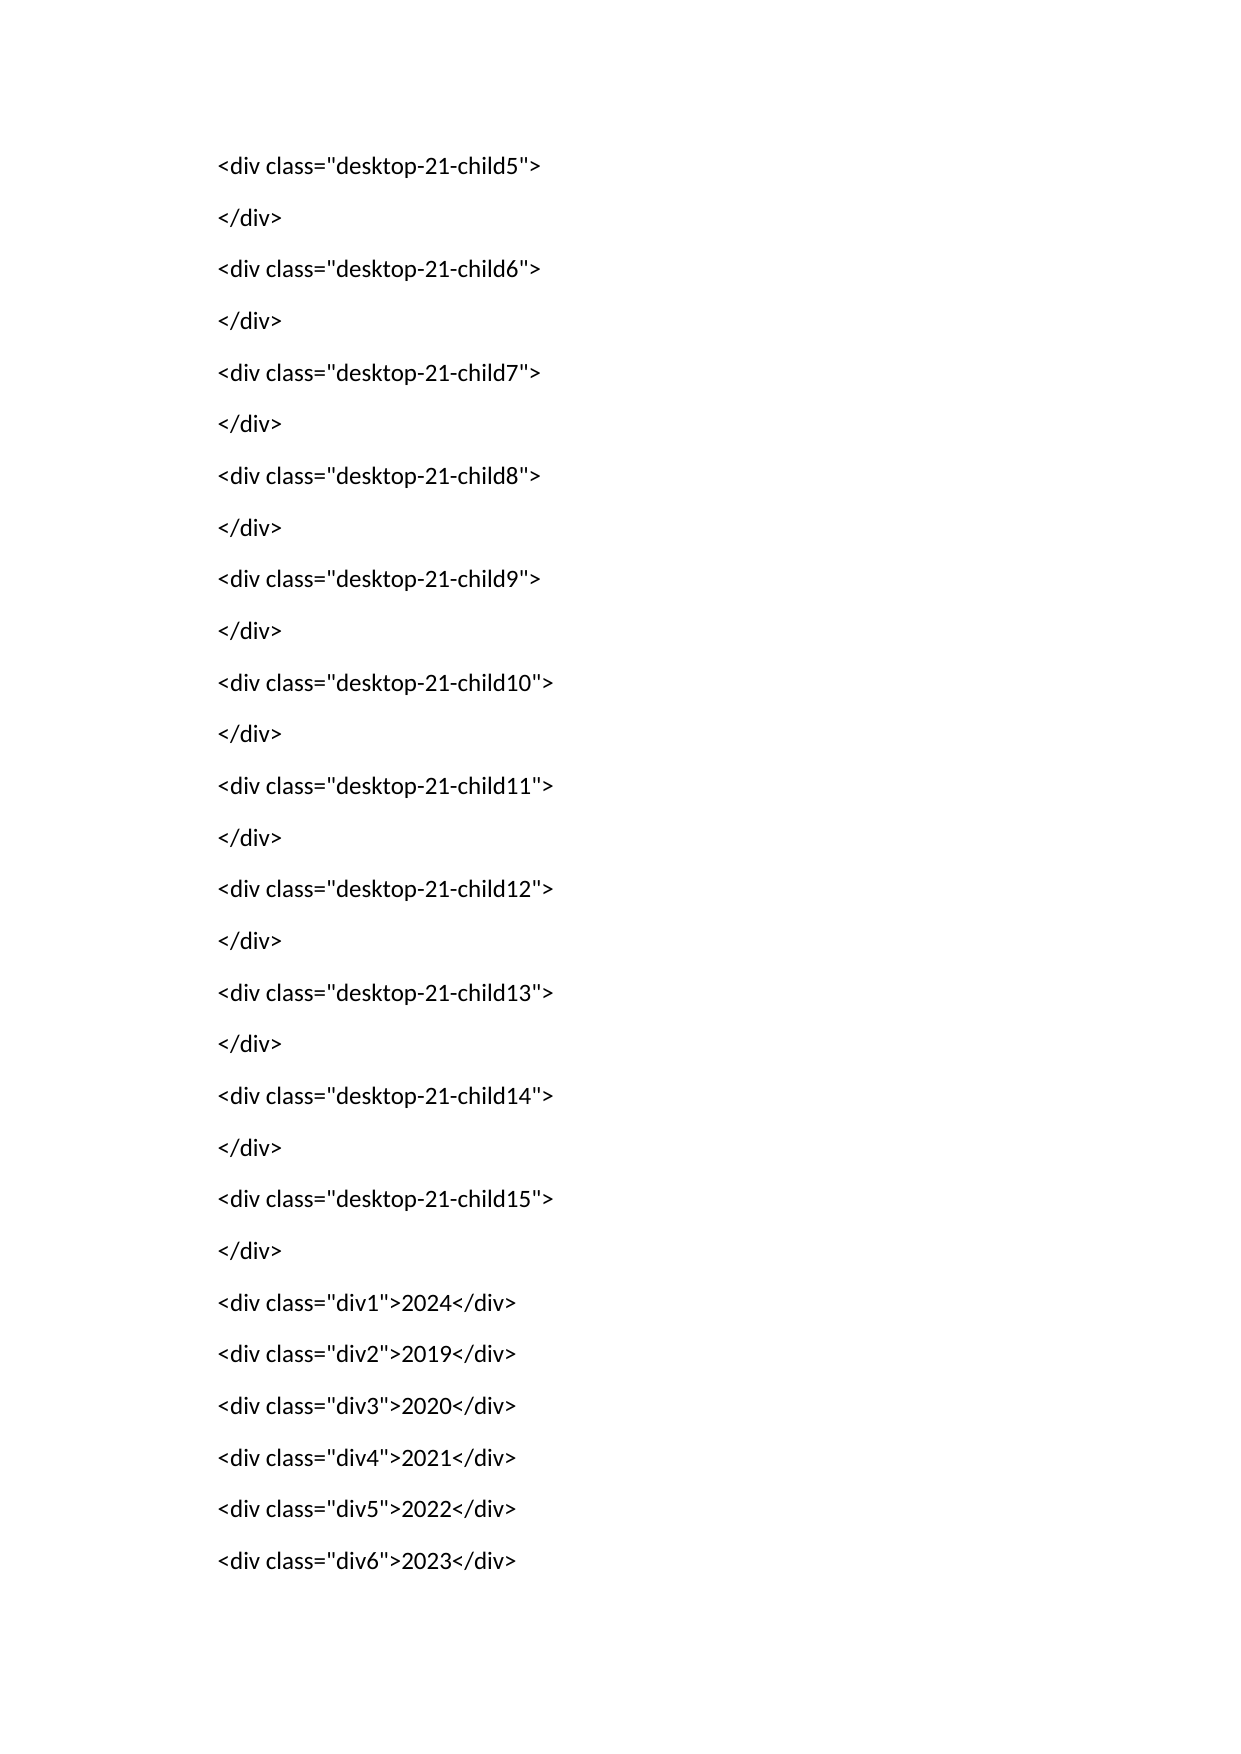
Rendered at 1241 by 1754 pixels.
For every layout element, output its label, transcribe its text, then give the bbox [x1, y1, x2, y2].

text <div class="div4">2021</div> [150, 1442, 1090, 1472]
text <div class="div3">2020</div> [150, 1390, 1090, 1421]
text <div class="desktop-21-child15"> [150, 1183, 1090, 1214]
text <div class="desktop-21-child10"> [150, 667, 1090, 697]
text <div class="div5">2022</div> [150, 1493, 1090, 1524]
text <div class="desktop-21-child8"> [150, 460, 1090, 491]
text </div> [150, 512, 1090, 542]
text <div class="desktop-21-child9"> [150, 563, 1090, 594]
text <div class="desktop-21-child5"> [150, 150, 1090, 181]
text <div class="div6">2023</div> [150, 1545, 1090, 1576]
text <div class="div1">2024</div> [150, 1287, 1090, 1317]
text <div class="desktop-21-child7"> [150, 357, 1090, 387]
text </div> [150, 1028, 1090, 1059]
text <div class="desktop-21-child12"> [150, 873, 1090, 904]
text <div class="div2">2019</div> [150, 1338, 1090, 1369]
text </div> [150, 408, 1090, 439]
text </div> [150, 305, 1090, 336]
text </div> [150, 202, 1090, 232]
text <div class="desktop-21-child13"> [150, 977, 1090, 1007]
text </div> [150, 925, 1090, 956]
text </div> [150, 615, 1090, 646]
text </div> [150, 1235, 1090, 1266]
text <div class="desktop-21-child6"> [150, 253, 1090, 284]
text </div> [150, 822, 1090, 852]
text </div> [150, 1132, 1090, 1162]
text <div class="desktop-21-child11"> [150, 770, 1090, 801]
text <div class="desktop-21-child14"> [150, 1080, 1090, 1111]
text </div> [150, 718, 1090, 749]
